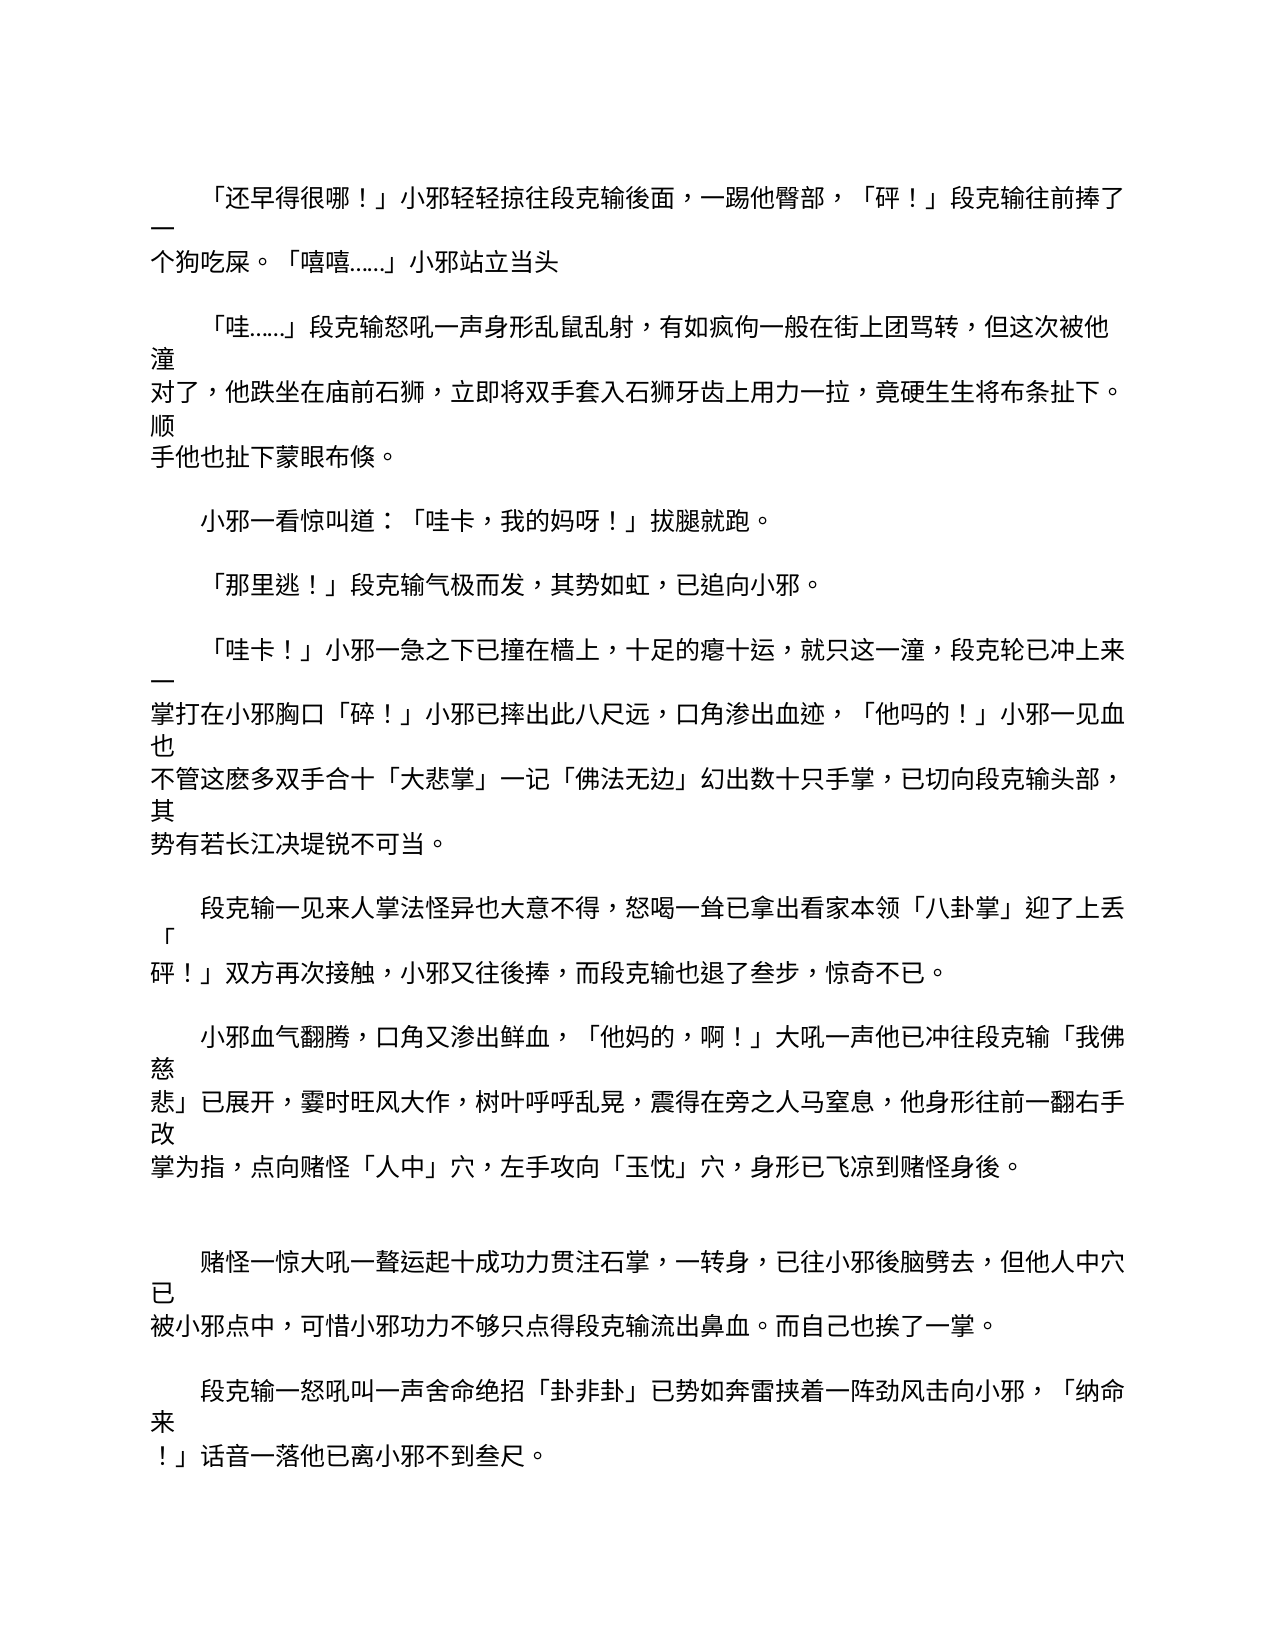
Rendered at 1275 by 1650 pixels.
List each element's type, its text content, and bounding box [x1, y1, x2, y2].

text 「哇……」段克输怒吼一声身形乱鼠乱射，有如疯佝一般在街上团骂转，但这次被他潼 [150, 310, 1125, 374]
text 手他也扯下蒙眼布倏。 [150, 442, 1125, 473]
text 掌为指，点向赌怪「人中」穴，左手攻向「玉忱」穴，身形已飞凉到赌怪身後。 [150, 1149, 1125, 1183]
text 「哇卡！」小邪一急之下已撞在樯上，十足的瘪十运，就只这一潼，段克轮已冲上来一 [150, 633, 1125, 697]
text 小邪血气翻腾，口角又渗出鲜血，「他妈的，啊！」大吼一声他已冲往段克输「我佛慈 [150, 1020, 1125, 1085]
text 掌打在小邪胸口「碎！」小邪已摔出此八尺远，口角渗出血迹，「他吗的！」小邪一见血也 [150, 697, 1125, 762]
text ！」话音一落他已离小邪不到叁尺。 [150, 1438, 1125, 1472]
text 不管这麽多双手合十「大悲掌」一记「佛法无边」幻出数十只手掌，已切向段克输头部，其 [150, 762, 1125, 826]
text 对了，他跌坐在庙前石狮，立即将双手套入石狮牙齿上用力一拉，竟硬生生将布条扯下。顺 [150, 374, 1125, 442]
text 势有若长江决堤锐不可当。 [150, 826, 1125, 860]
text 赌怪一惊大吼一聱运起十成功力贯注石掌，一转身，已往小邪後脑劈去，但他人中穴已 [150, 1244, 1125, 1309]
text 被小邪点中，可惜小邪功力不够只点得段克输流出鼻血。而自己也挨了一掌。 [150, 1309, 1125, 1343]
text 段克输一见来人掌法怪异也大意不得，怒喝一耸已拿出看家本领「八卦掌」迎了上丢「 [150, 891, 1125, 956]
text 小邪一看惊叫道：「哇卡，我的妈呀！」拔腿就跑。 [150, 503, 1125, 537]
text 「那里逃！」段克输气极而发，其势如虹，已追向小邪。 [150, 568, 1125, 602]
text 个狗吃屎。「嘻嘻……」小邪站立当头 [150, 245, 1125, 279]
text 段克输一怒吼叫一声舍命绝招「卦非卦」已势如奔雷挟着一阵劲风击向小邪，「纳命来 [150, 1373, 1125, 1438]
text 悲」已展开，霎时旺风大作，树叶呼呼乱晃，震得在旁之人马窒息，他身形往前一翻右手改 [150, 1085, 1125, 1149]
text 砰！」双方再次接触，小邪又往後捧，而段克输也退了叁步，惊奇不已。 [150, 956, 1125, 989]
text 「还早得很哪！」小邪轻轻掠往段克输後面，一踢他臀部，「砰！」段克输往前捧了一 [150, 181, 1125, 245]
